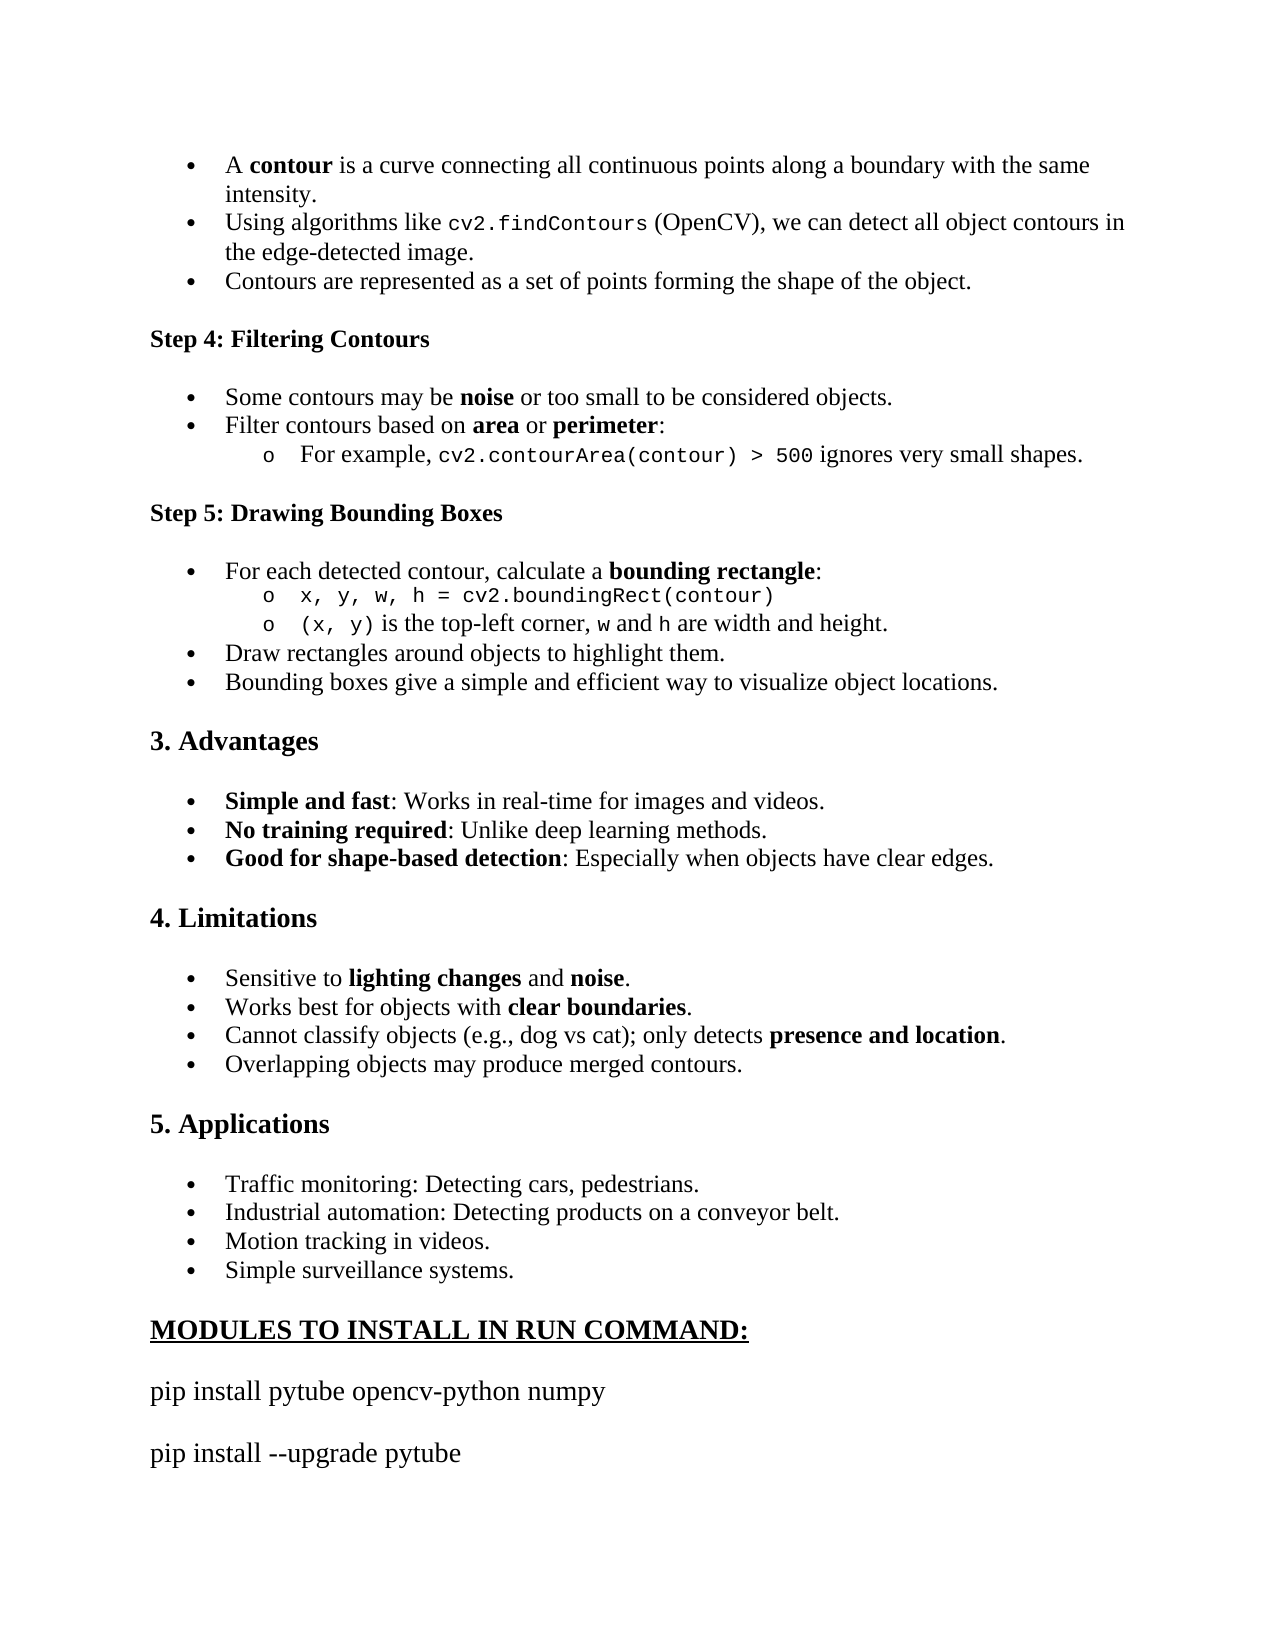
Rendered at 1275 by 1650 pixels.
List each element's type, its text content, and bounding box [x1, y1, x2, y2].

list A contour is a curve connecting all continuous points along a boundary with the same intensity. [187, 150, 1125, 207]
list Some contours may be noise or too small to be considered objects. [187, 382, 1125, 410]
list Bounding boxes give a simple and efficient way to visualize object locations. [187, 667, 1125, 695]
list For example, cv2.contourArea(contour) > 500 ignores very small shapes. [262, 439, 1125, 469]
list (x, y) is the top-left corner, w and h are width and height. [262, 608, 1125, 638]
list Using algorithms like cv2.findContours (OpenCV), we can detect all object contours in the edge-detected image. [187, 207, 1125, 266]
text pip install pytube opencv-python numpy [150, 1374, 1125, 1407]
list Simple surveillance systems. [187, 1255, 1125, 1284]
text Step 4: Filtering Contours [150, 324, 1125, 352]
list Cannot classify objects (e.g., dog vs cat); only detects presence and location. [187, 1021, 1125, 1049]
list For each detected contour, calculate a bounding rectangle: [187, 556, 1125, 584]
list x, y, w, h = cv2.boundingRect(contour) [262, 584, 1125, 608]
text Step 5: Drawing Bounding Boxes [150, 498, 1125, 527]
list Works best for objects with clear boundaries. [187, 992, 1125, 1021]
text MODULES TO INSTALL IN RUN COMMAND: [150, 1313, 1125, 1345]
text pip install --upgrade pytube [150, 1436, 1125, 1468]
list Overlapping objects may produce merged contours. [187, 1049, 1125, 1078]
list Good for shape-based detection: Especially when objects have clear edges. [187, 843, 1125, 872]
list No training required: Unlike deep learning methods. [187, 815, 1125, 843]
list Motion tracking in videos. [187, 1226, 1125, 1255]
list Traffic monitoring: Detecting cars, pedestrians. [187, 1169, 1125, 1197]
text 3. Advantages [150, 724, 1125, 757]
text 5. Applications [150, 1107, 1125, 1139]
list Sensitive to lighting changes and noise. [187, 963, 1125, 992]
list Filter contours based on area or perimeter: [187, 410, 1125, 439]
list Industrial automation: Detecting products on a conveyor belt. [187, 1197, 1125, 1226]
text 4. Limitations [150, 901, 1125, 934]
list Simple and fast: Works in real-time for images and videos. [187, 786, 1125, 815]
list Contours are represented as a set of points forming the shape of the object. [187, 266, 1125, 294]
list Draw rectangles around objects to highlight them. [187, 638, 1125, 667]
